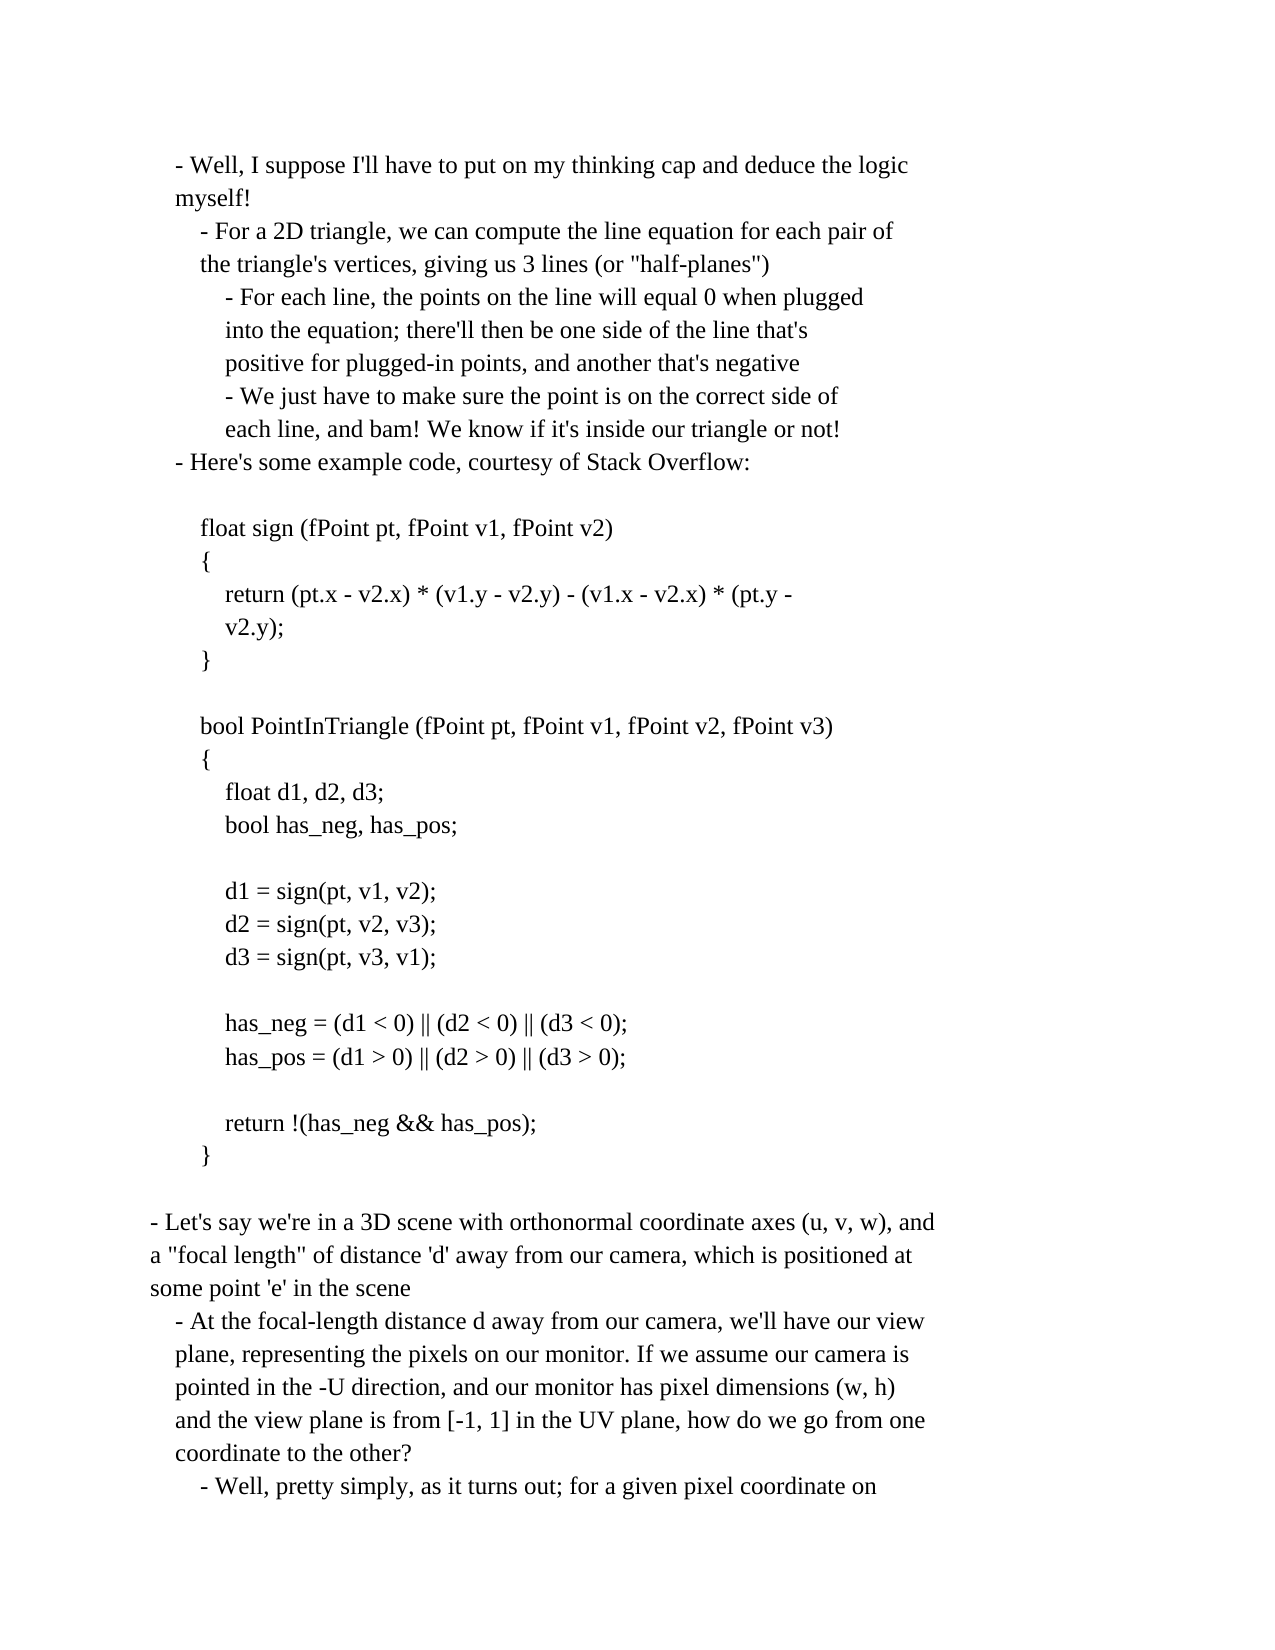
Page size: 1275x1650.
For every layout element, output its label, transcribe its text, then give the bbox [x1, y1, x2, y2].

text bool PointInTriangle (fPoint pt, fPoint v1, fPoint v2, fPoint v3) [150, 711, 1125, 740]
text each line, and bam! We know if it's inside our triangle or not! [150, 414, 1125, 443]
text - Here's some example code, courtesy of Stack Overflow: [150, 447, 1125, 476]
text myself! [150, 183, 1125, 212]
text { [150, 546, 1125, 575]
text return !(has_neg && has_pos); [150, 1108, 1125, 1136]
text float d1, d2, d3; [150, 777, 1125, 806]
text - At the focal-length distance d away from our camera, we'll have our view [150, 1306, 1125, 1334]
text } [150, 1141, 1125, 1169]
text coordinate to the other? [150, 1438, 1125, 1467]
text - We just have to make sure the point is on the correct side of [150, 381, 1125, 410]
text and the view plane is from [-1, 1] in the UV plane, how do we go from one [150, 1405, 1125, 1433]
text the triangle's vertices, giving us 3 lines (or "half-planes") [150, 249, 1125, 278]
text d1 = sign(pt, v1, v2); [150, 876, 1125, 905]
text has_pos = (d1 > 0) || (d2 > 0) || (d3 > 0); [150, 1042, 1125, 1070]
text pointed in the -U direction, and our monitor has pixel dimensions (w, h) [150, 1372, 1125, 1401]
text - Well, I suppose I'll have to put on my thinking cap and deduce the logic [150, 150, 1125, 179]
text positive for plugged-in points, and another that's negative [150, 348, 1125, 377]
text d3 = sign(pt, v3, v1); [150, 942, 1125, 971]
text has_neg = (d1 < 0) || (d2 < 0) || (d3 < 0); [150, 1008, 1125, 1037]
text } [150, 645, 1125, 674]
text plane, representing the pixels on our monitor. If we assume our camera is [150, 1339, 1125, 1367]
text into the equation; there'll then be one side of the line that's [150, 315, 1125, 344]
text float sign (fPoint pt, fPoint v1, fPoint v2) [150, 513, 1125, 542]
text d2 = sign(pt, v2, v3); [150, 909, 1125, 938]
text v2.y); [150, 612, 1125, 641]
text - For each line, the points on the line will equal 0 when plugged [150, 282, 1125, 311]
text bool has_neg, has_pos; [150, 810, 1125, 839]
text some point 'e' in the scene [150, 1273, 1125, 1301]
text a "focal length" of distance 'd' away from our camera, which is positioned at [150, 1240, 1125, 1268]
text return (pt.x - v2.x) * (v1.y - v2.y) - (v1.x - v2.x) * (pt.y - [150, 579, 1125, 608]
text - For a 2D triangle, we can compute the line equation for each pair of [150, 216, 1125, 245]
text - Well, pretty simply, as it turns out; for a given pixel coordinate on [150, 1471, 1125, 1499]
text { [150, 744, 1125, 773]
text - Let's say we're in a 3D scene with orthonormal coordinate axes (u, v, w), and [150, 1207, 1125, 1235]
